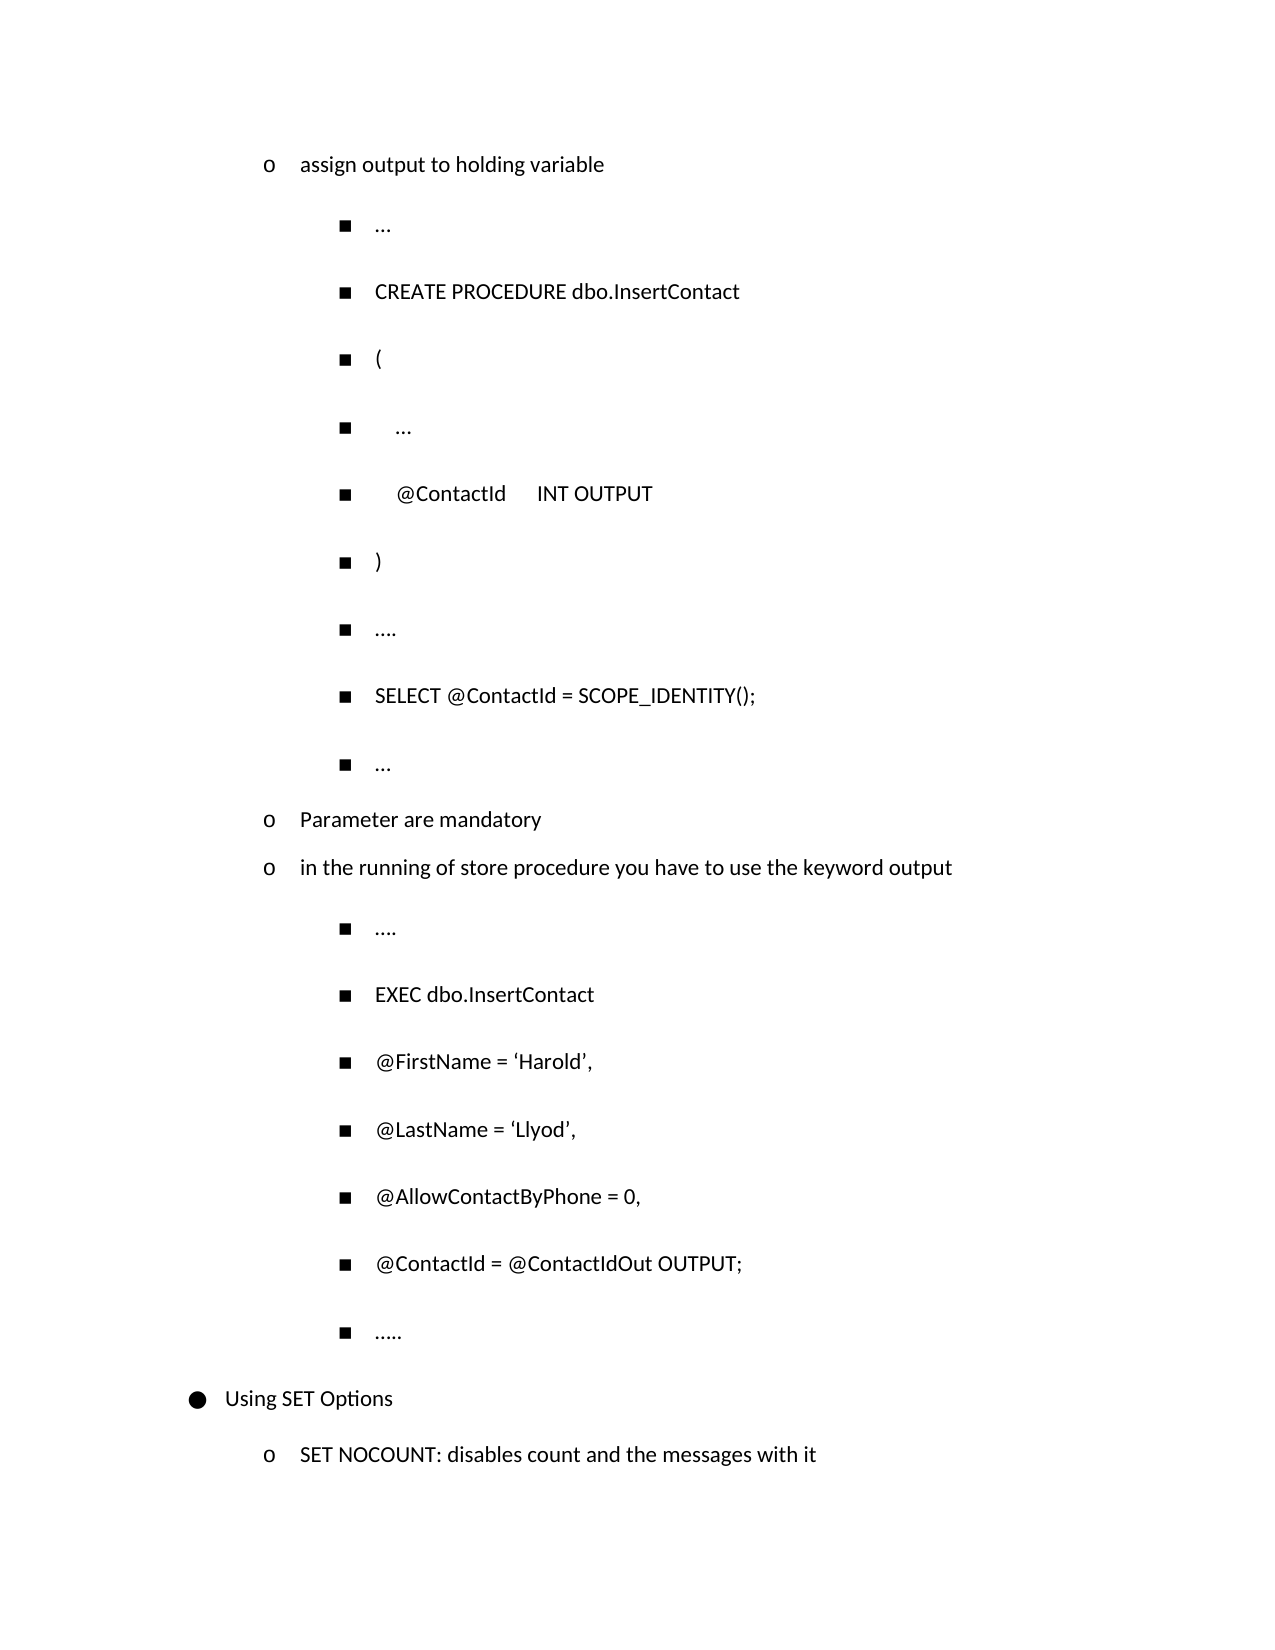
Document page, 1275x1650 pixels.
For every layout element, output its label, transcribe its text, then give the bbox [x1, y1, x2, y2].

list … [337, 198, 1125, 245]
list Using SET Options [187, 1373, 1125, 1420]
list SELECT @ContactId = SCOPE_IDENTITY(); [337, 670, 1125, 717]
list ….. [337, 1305, 1125, 1352]
list EXEC dbo.InsertContact [337, 968, 1125, 1015]
list @ContactId INT OUTPUT [337, 468, 1125, 515]
list @FirstName = ‘Harold’, [337, 1036, 1125, 1083]
list …. [337, 602, 1125, 649]
list @LastName = ‘Llyod’, [337, 1103, 1125, 1150]
list ( [337, 333, 1125, 380]
list … [337, 400, 1125, 447]
list @ContactId = @ContactIdOut OUTPUT; [337, 1238, 1125, 1285]
list assign output to holding variable [262, 150, 1125, 179]
list SET NOCOUNT: disables count and the messages with it [262, 1440, 1125, 1469]
list … [337, 737, 1125, 784]
list Parameter are mandatory [262, 805, 1125, 834]
list ) [337, 535, 1125, 582]
list @AllowContactByPhone = 0, [337, 1171, 1125, 1217]
list in the running of store procedure you have to use the keyword output [262, 853, 1125, 882]
list …. [337, 901, 1125, 948]
list CREATE PROCEDURE dbo.InsertContact [337, 266, 1125, 312]
